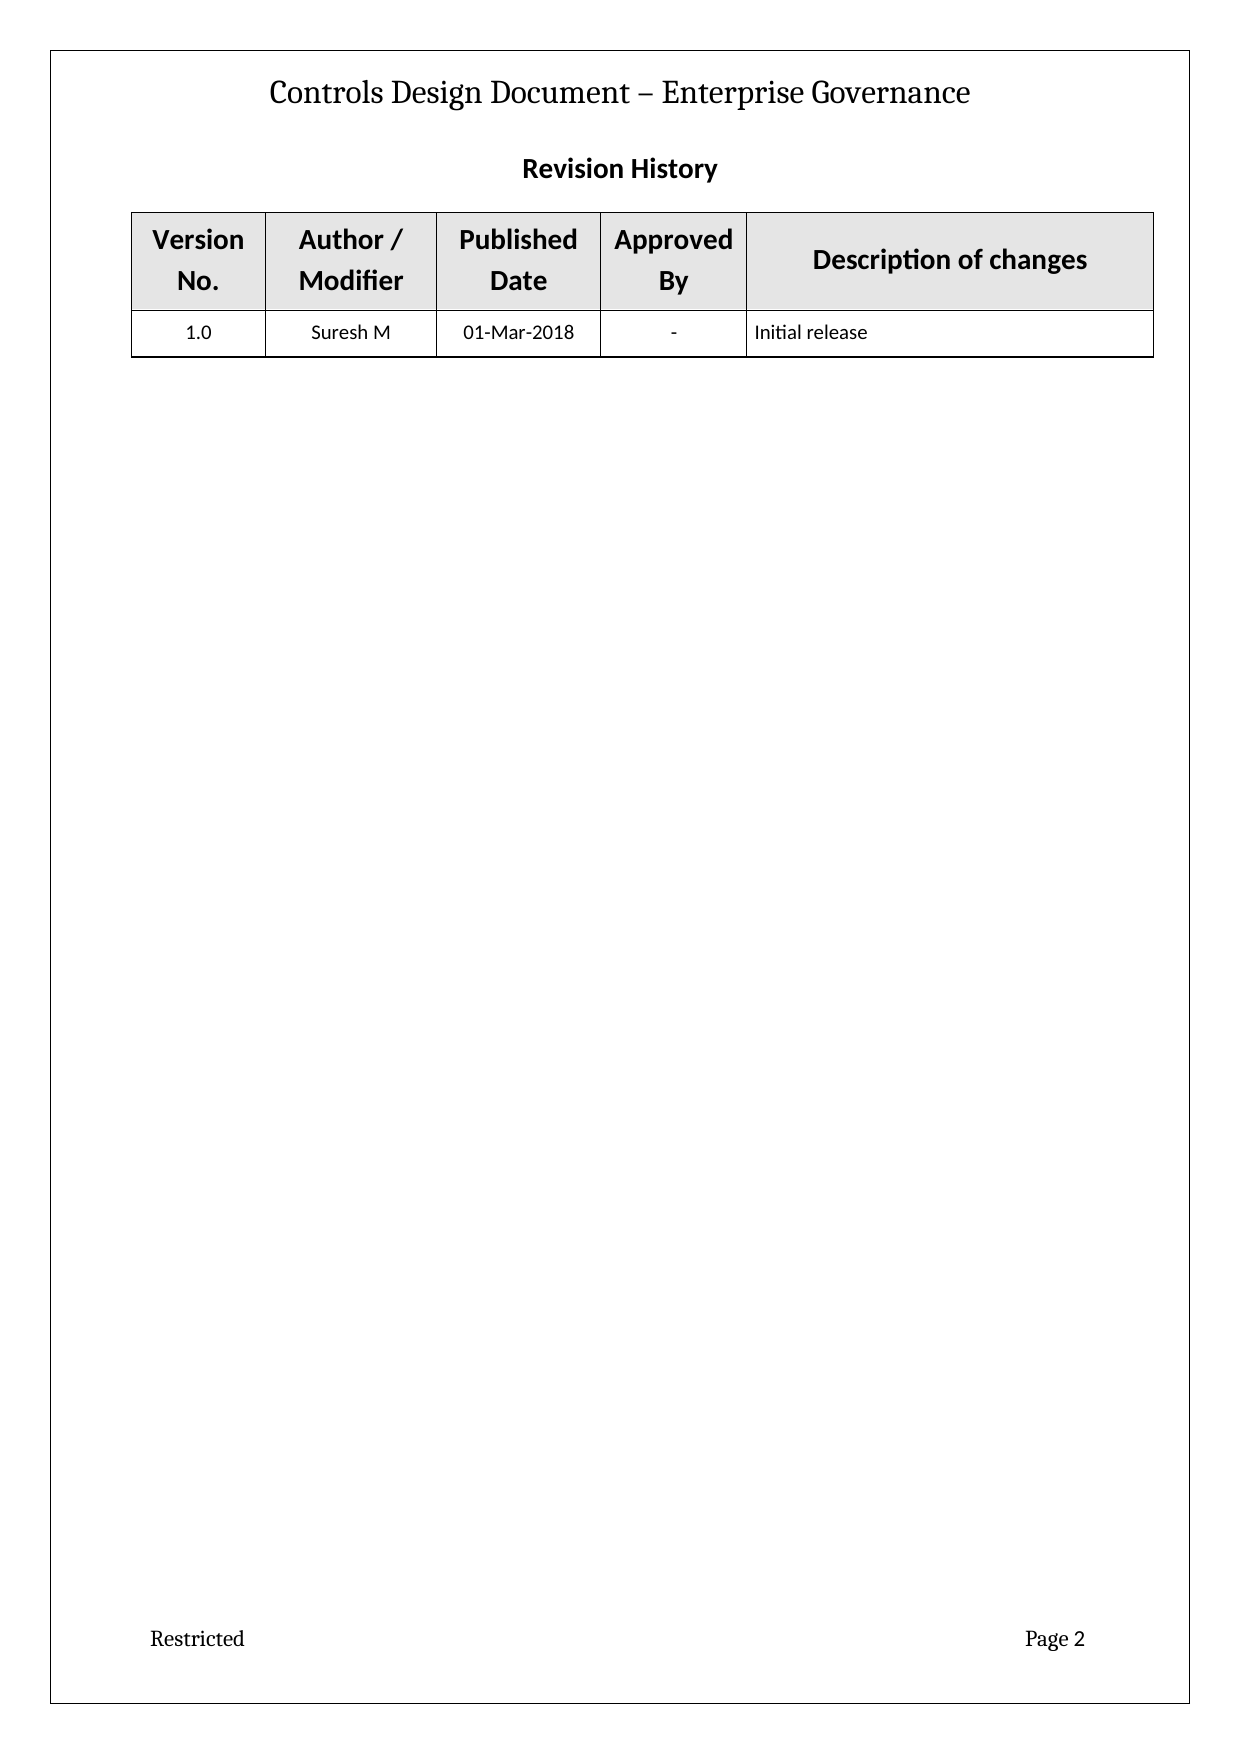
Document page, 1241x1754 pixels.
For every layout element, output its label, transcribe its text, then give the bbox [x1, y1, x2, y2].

table_header Description of changes [747, 213, 1153, 309]
table_header Approved By [601, 213, 746, 309]
table_cell Suresh M [266, 311, 436, 356]
table_cell 1.0 [132, 311, 265, 356]
table_cell - [601, 311, 746, 356]
table_header Version No. [132, 213, 265, 309]
table_cell Initial release [747, 311, 1153, 356]
text Revision History [150, 150, 1090, 186]
table_header Published Date [437, 213, 600, 309]
table_cell 01-Mar-2018 [437, 311, 600, 356]
table_header Author / Modifier [266, 213, 436, 309]
